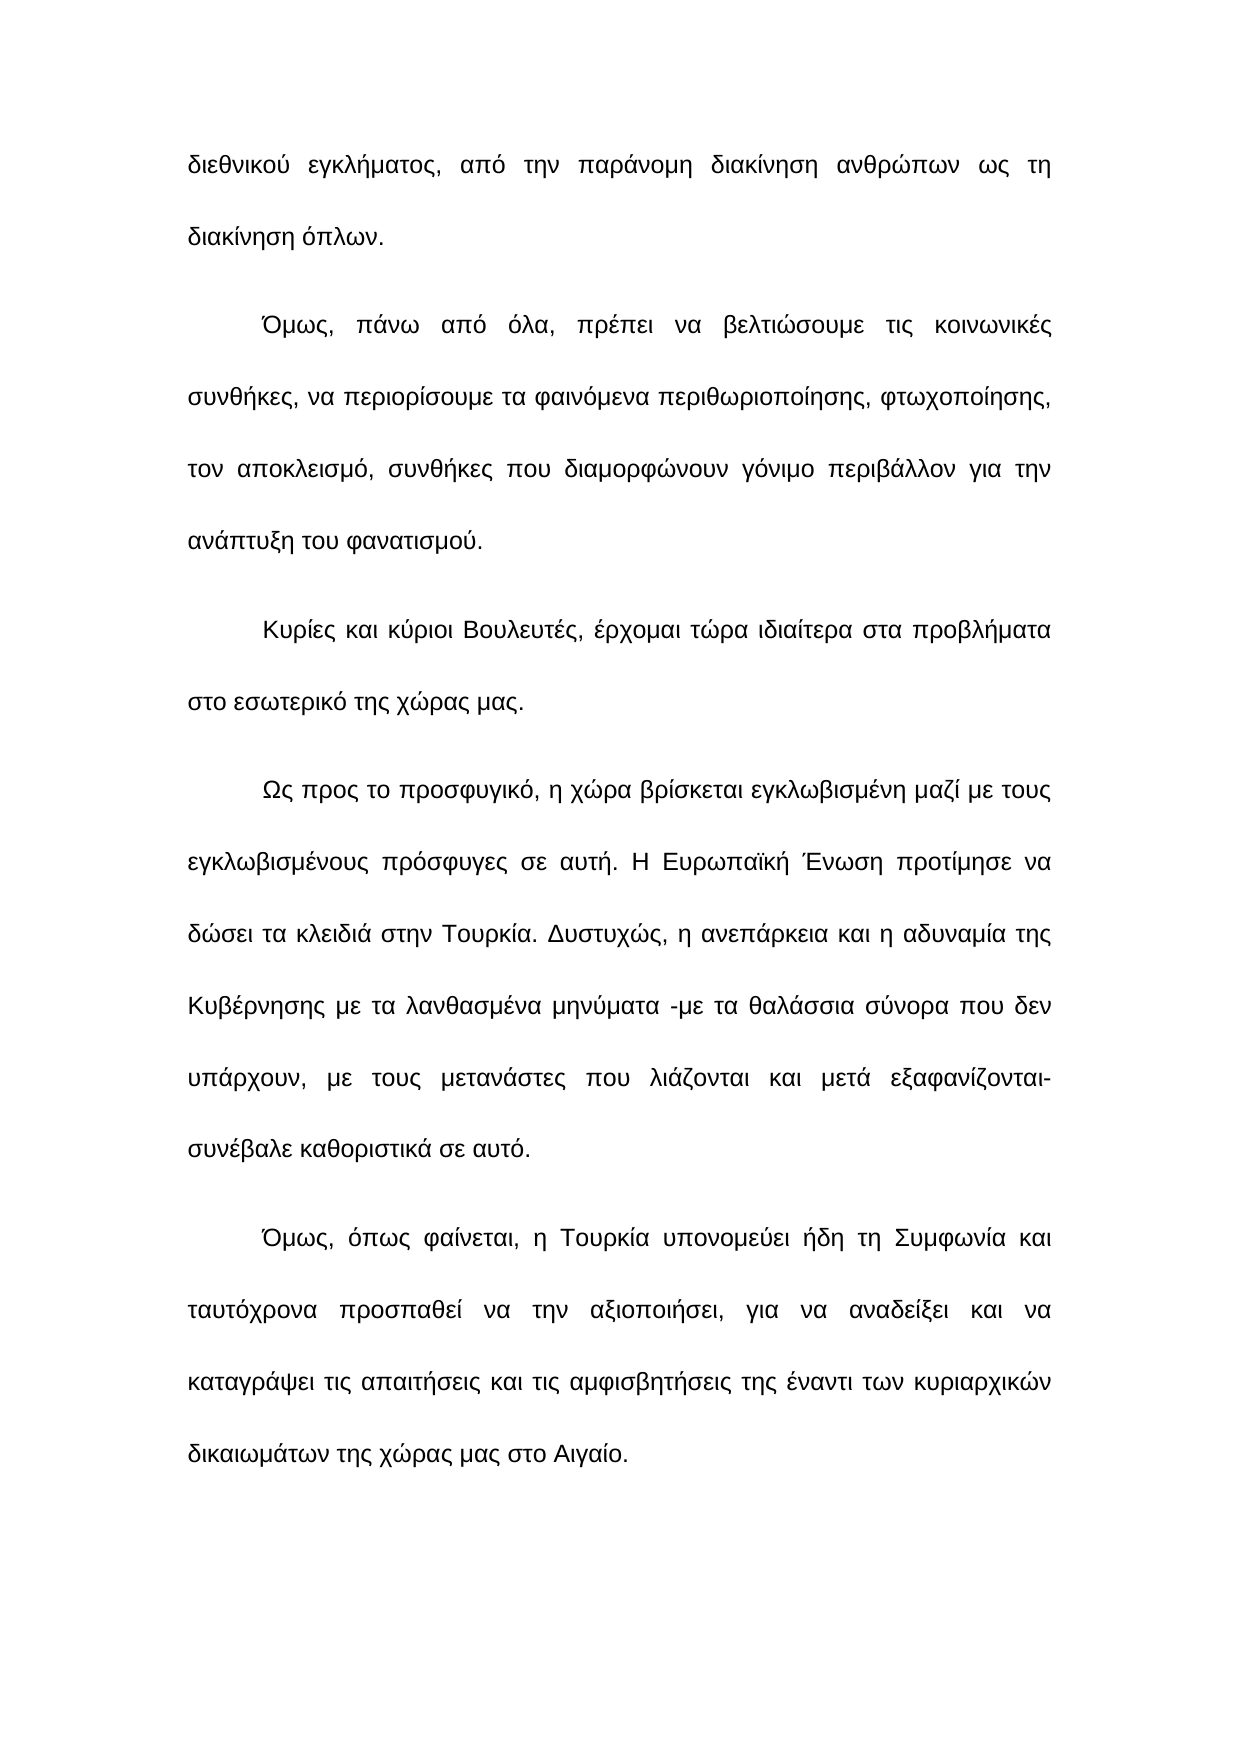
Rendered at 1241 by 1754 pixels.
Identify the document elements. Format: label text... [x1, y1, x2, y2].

text Όμως, όπως φαίνεται, η Τουρκία υπονομεύει ήδη τη Συμφωνία και ταυτόχρονα προσπαθεί να την αξιοποιήσει, για να αναδείξει και να καταγράψει τις απαιτήσεις και τις αμφισβητήσεις της έναντι των κυριαρχικών δικαιωμάτων της χώρας μας στο Αιγαίο. [187, 1223, 1053, 1467]
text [187, 150, 1053, 251]
text Όμως, πάνω από όλα, πρέπει να βελτιώσουμε τις κοινωνικές συνθήκες, να περιορίσουμε τα φαινόμενα περιθωριοποίησης, φτωχοποίησης, τον αποκλεισμό, συνθήκες που διαμορφώνουν γόνιμο περιβάλλον για την ανάπτυξη του φανατισμού. [187, 310, 1053, 555]
text Ως προς το προσφυγικό, η χώρα βρίσκεται εγκλωβισμένη μαζί με τους εγκλωβισμένους πρόσφυγες σε αυτή. Η Ευρωπαϊκή Ένωση προτίμησε να δώσει τα κλειδιά στην Τουρκία. Δυστυχώς, η ανεπάρκεια και η αδυναμία της Κυβέρνησης με τα λανθασμένα μηνύματα -με τα θαλάσσια σύνορα που δεν υπάρχουν, με τους μετανάστες που λιάζονται και μετά εξαφανίζονται- συνέβαλε καθοριστικά σε αυτό. [187, 775, 1053, 1163]
text Κυρίες και κύριοι Βουλευτές, έρχομαι τώρα ιδιαίτερα στα προβλήματα στο εσωτερικό της χώρας μας. [187, 614, 1053, 715]
